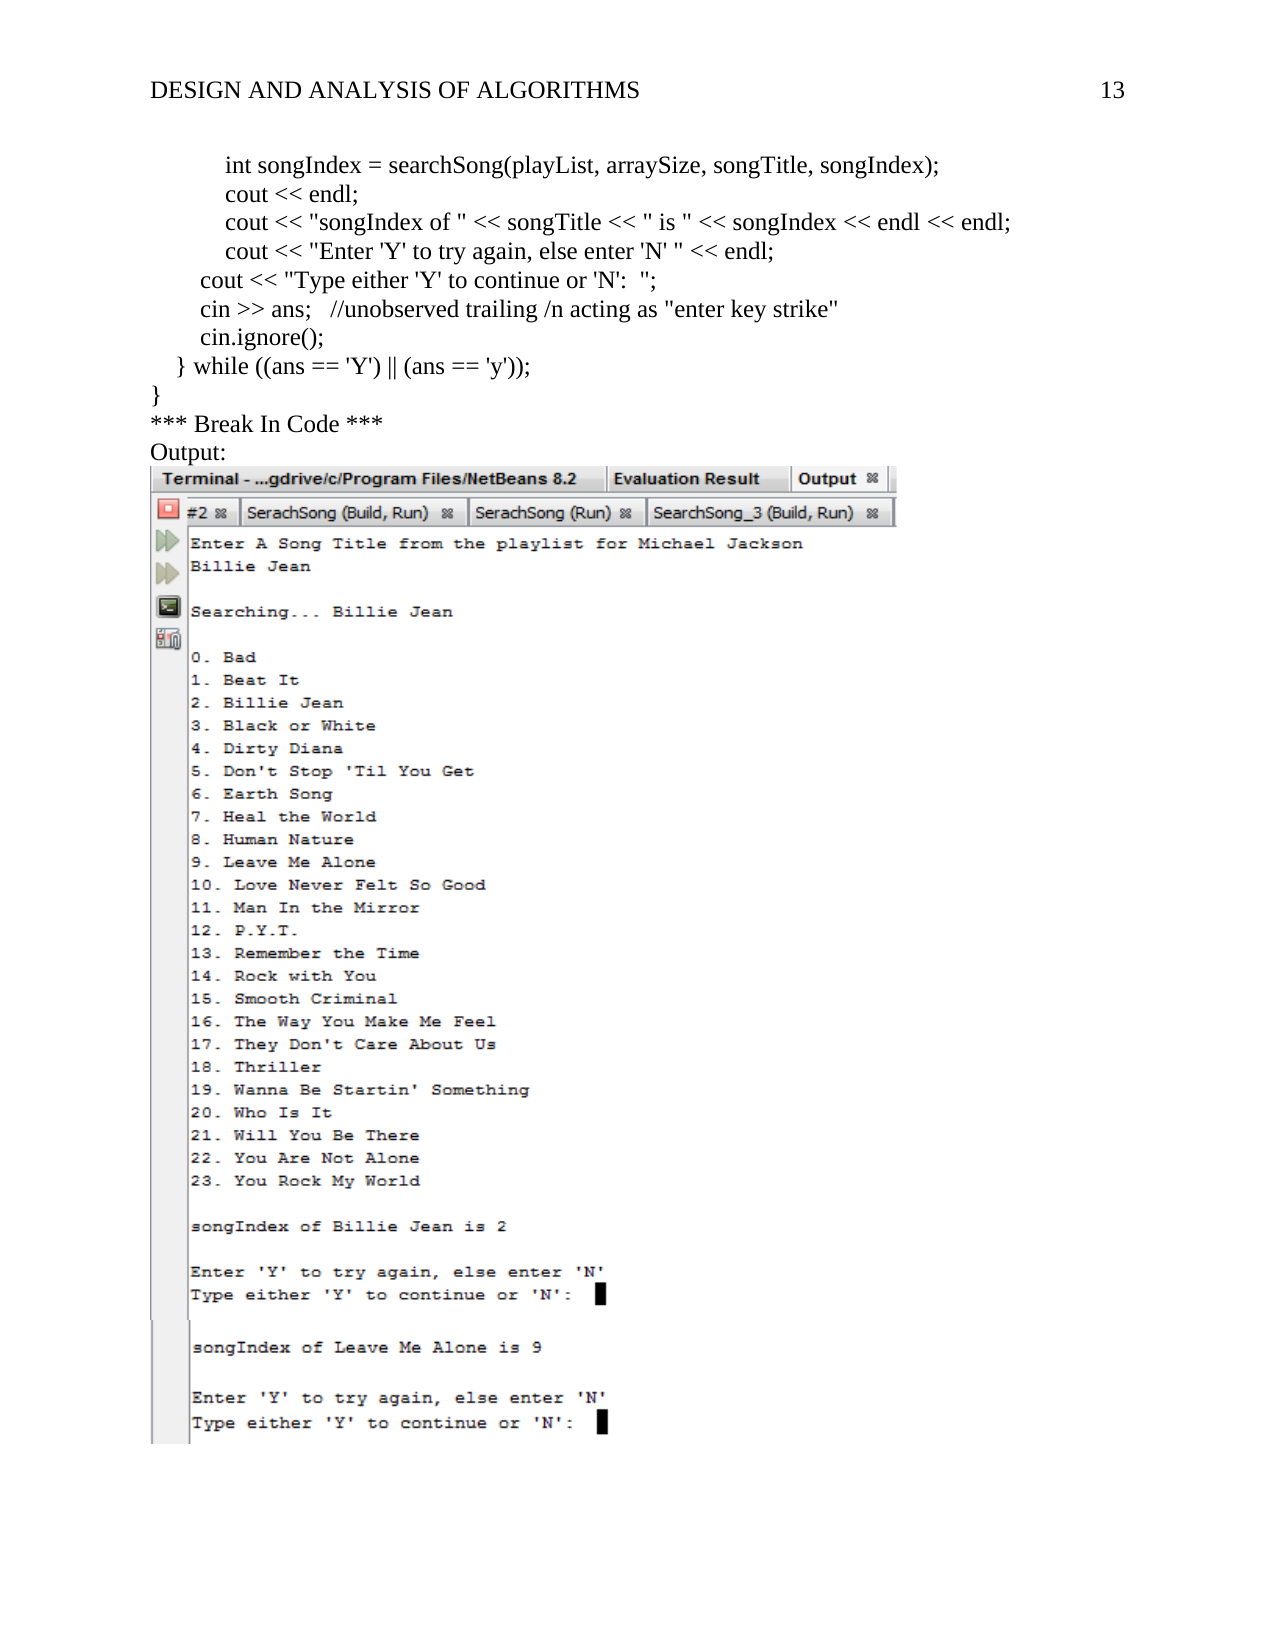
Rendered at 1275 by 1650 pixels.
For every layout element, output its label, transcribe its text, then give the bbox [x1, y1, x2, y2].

text } [150, 380, 1125, 409]
text cin.ignore(); [150, 322, 1125, 351]
text cout << "Type either 'Y' to continue or 'N': "; [150, 265, 1125, 294]
text cin >> ans; //unobserved trailing /n acting as "enter key strike" [150, 294, 1125, 322]
text cout << "songIndex of " << songTitle << " is " << songIndex << endl << endl; [150, 207, 1125, 236]
text cout << "Enter 'Y' to try again, else enter 'N' " << endl; [150, 236, 1125, 265]
picture [150, 466, 897, 1444]
text *** Break In Code *** [150, 409, 1125, 437]
text int songIndex = searchSong(playList, arraySize, songTitle, songIndex); [150, 150, 1125, 179]
text cout << endl; [150, 179, 1125, 207]
text Output: [150, 437, 1125, 466]
text } while ((ans == 'Y') || (ans == 'y')); [150, 351, 1125, 380]
